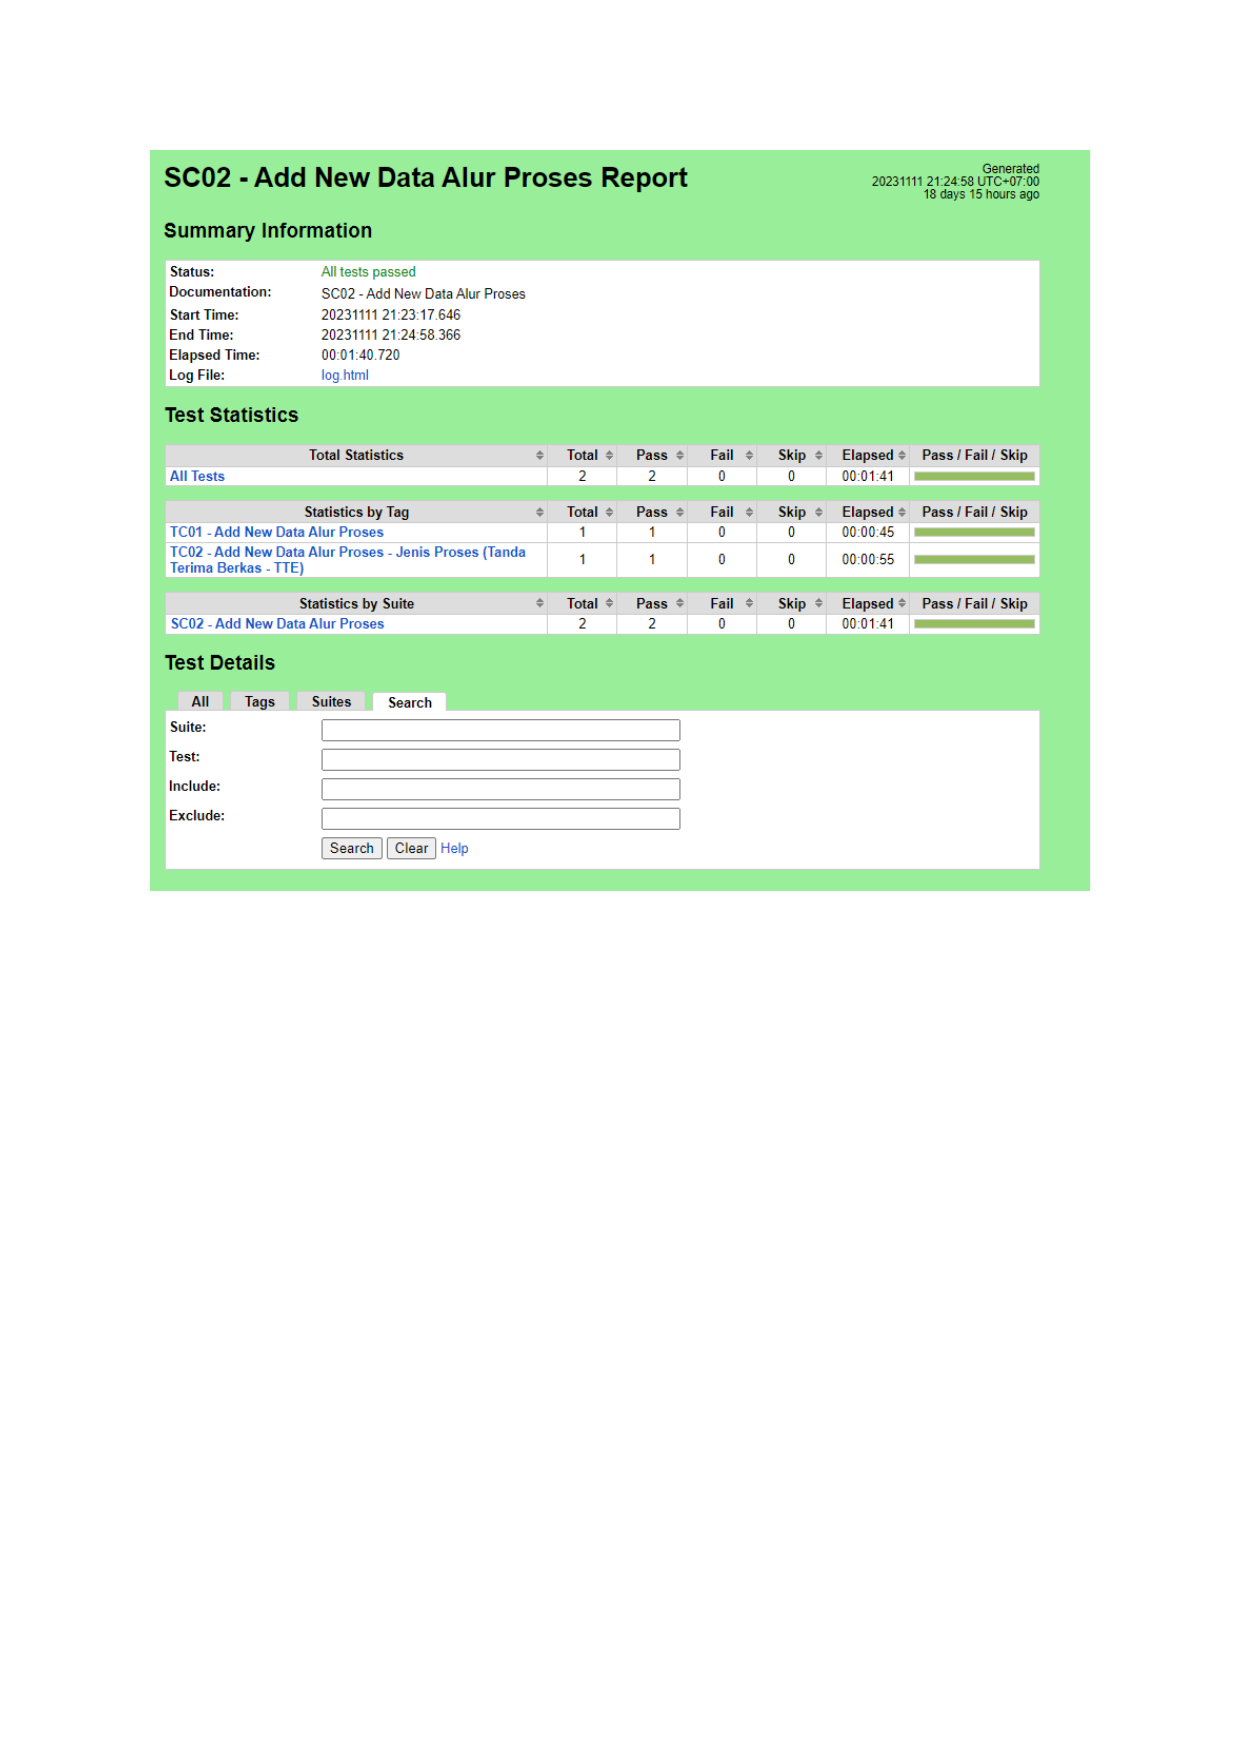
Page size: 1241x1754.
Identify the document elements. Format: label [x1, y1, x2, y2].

picture [150, 150, 1091, 891]
